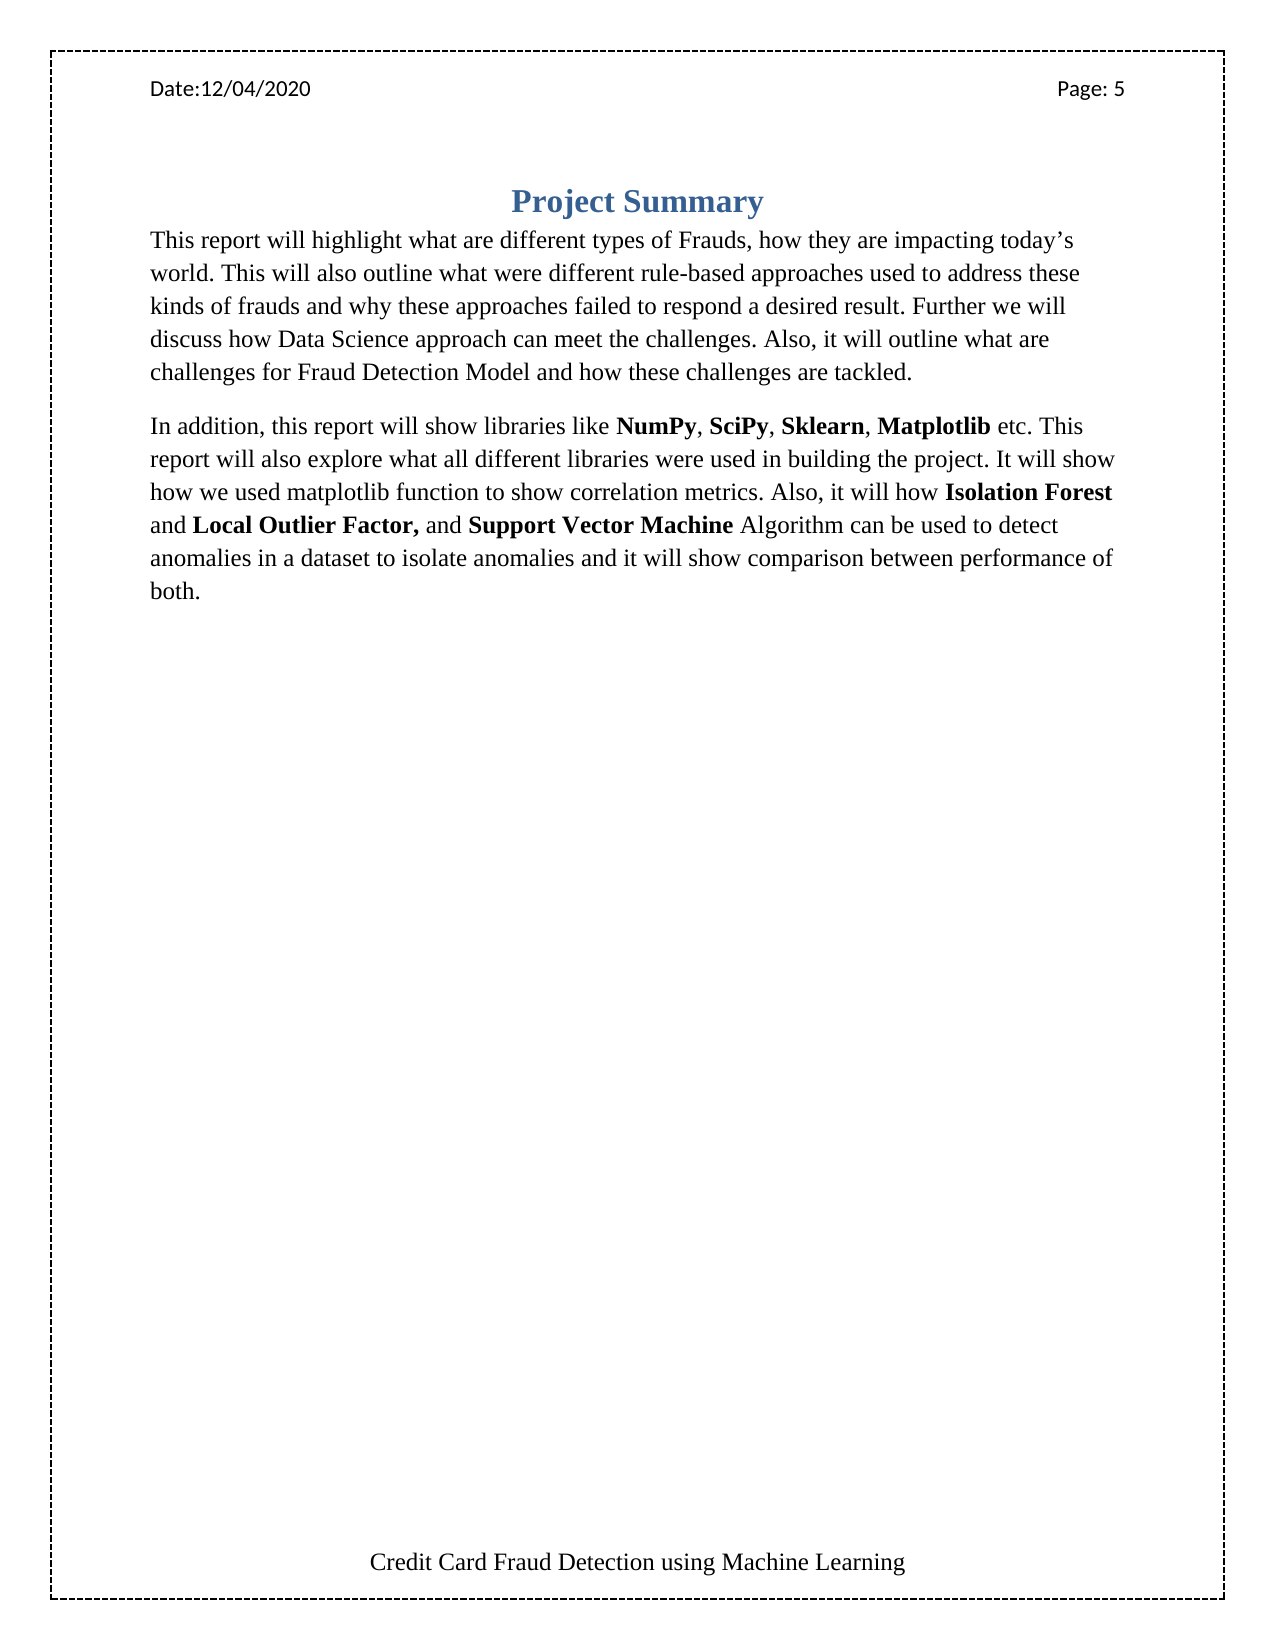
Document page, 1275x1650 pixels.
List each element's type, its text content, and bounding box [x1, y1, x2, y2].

text In addition, this report will show libraries like NumPy, SciPy, Sklearn, Matplotlib etc. This report will also explore what all different libraries were used in building the project. It will show how we used matplotlib function to show correlation metrics. Also, it will how Isolation Forest and Local Outlier Factor, and Support Vector Machine Algorithm can be used to detect anomalies in a dataset to isolate anomalies and it will show comparison between performance of both. [150, 411, 1125, 605]
subtitle Project Summary [150, 181, 1125, 219]
text This report will highlight what are different types of Frauds, how they are impacting today’s world. This will also outline what were different rule-based approaches used to address these kinds of frauds and why these approaches failed to respond a desired result. Further we will discuss how Data Science approach can meet the challenges. Also, it will outline what are challenges for Fraud Detection Model and how these challenges are tackled. [150, 225, 1125, 386]
